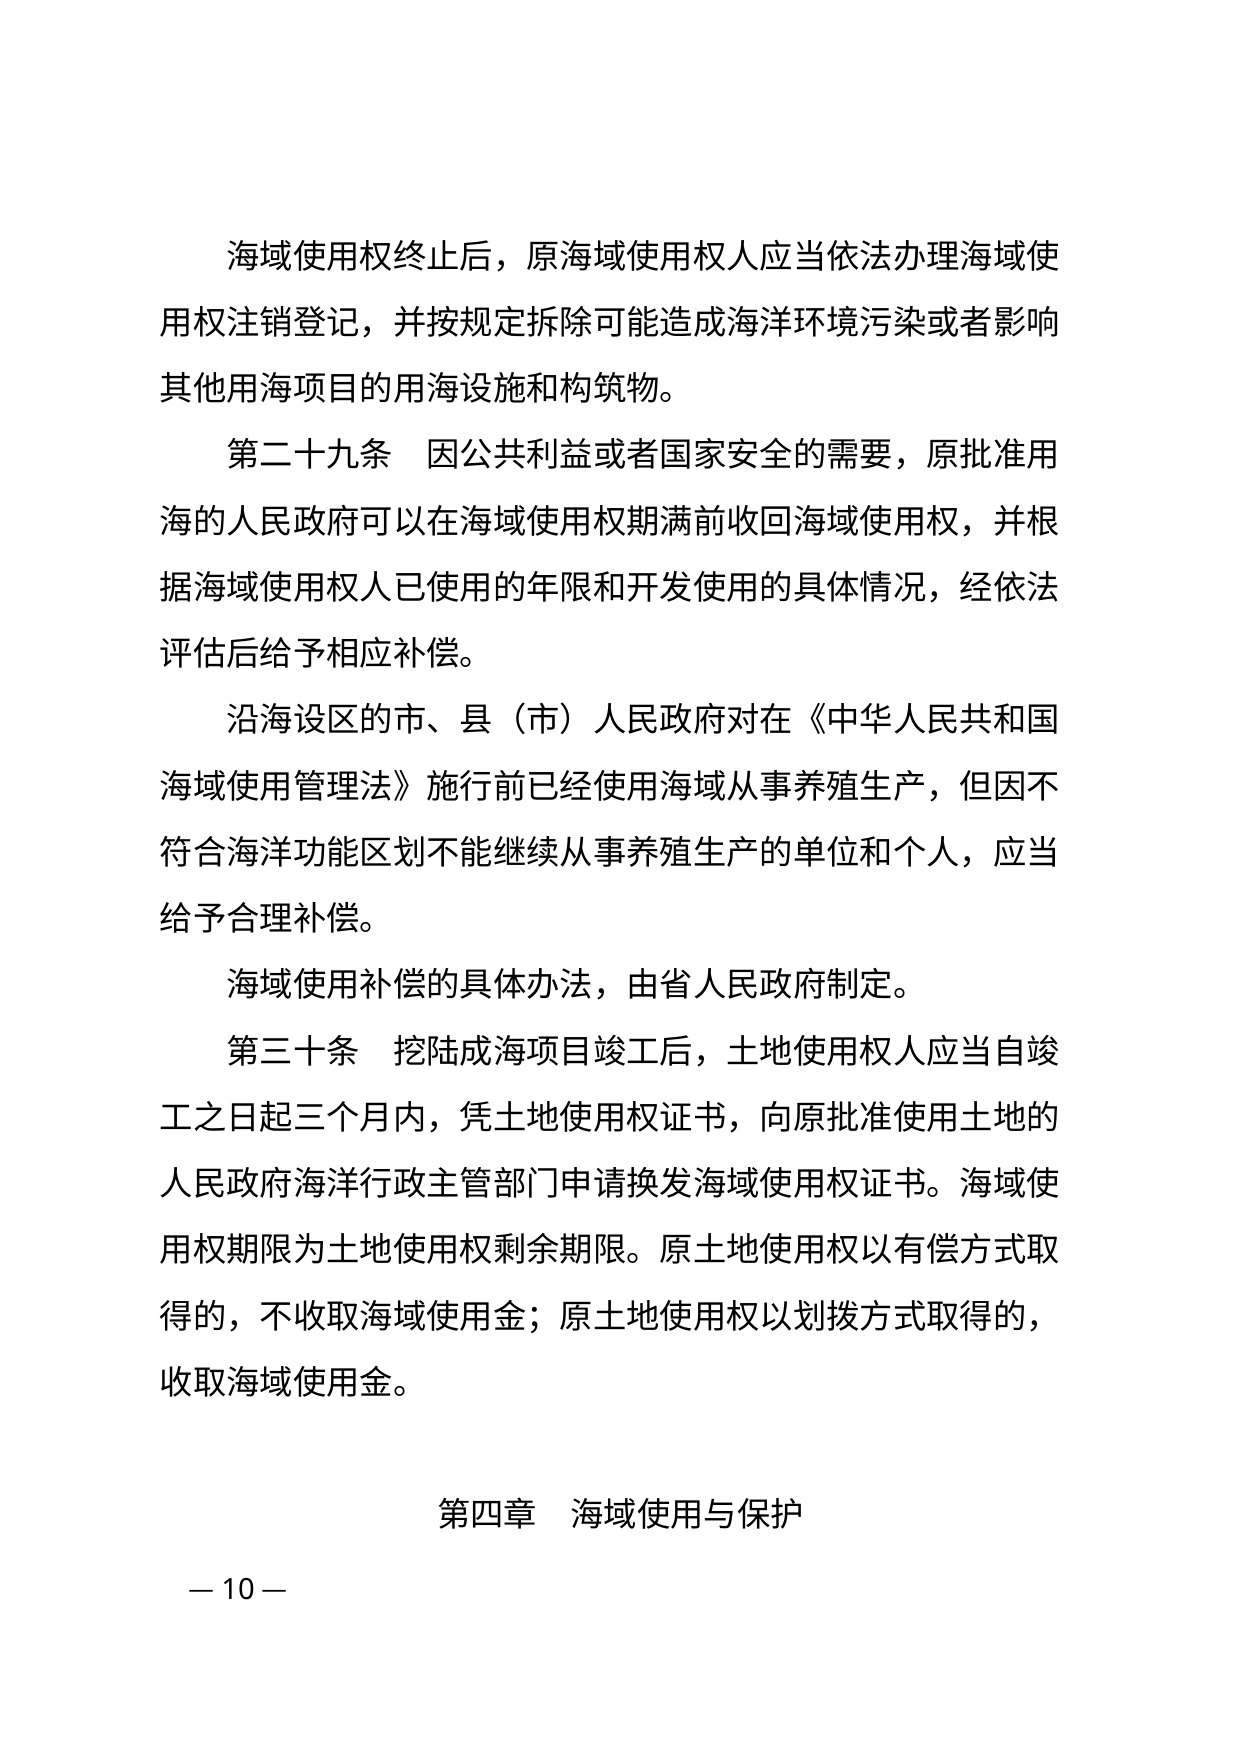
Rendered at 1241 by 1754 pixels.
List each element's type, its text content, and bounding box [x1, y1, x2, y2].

text 第四章 海域使用与保护 [159, 1479, 1081, 1545]
text 海域使用补偿的具体办法，由省人民政府制定。 [159, 949, 1081, 1015]
text 海域使用权终止后，原海域使用权人应当依法办理海域使用权注销登记，并按规定拆除可能造成海洋环境污染或者影响其他用海项目的用海设施和构筑物。 [159, 220, 1081, 419]
text 第三十条 挖陆成海项目竣工后，土地使用权人应当自竣工之日起三个月内，凭土地使用权证书，向原批准使用土地的人民政府海洋行政主管部门申请换发海域使用权证书。海域使用权期限为土地使用权剩余期限。原土地使用权以有偿方式取得的，不收取海域使用金；原土地使用权以划拨方式取得的，收取海域使用金。 [159, 1015, 1081, 1413]
text 沿海设区的市、县（市）人民政府对在《中华人民共和国海域使用管理法》施行前已经使用海域从事养殖生产，但因不符合海洋功能区划不能继续从事养殖生产的单位和个人，应当给予合理补偿。 [159, 684, 1081, 949]
text 第二十九条 因公共利益或者国家安全的需要，原批准用海的人民政府可以在海域使用权期满前收回海域使用权，并根据海域使用权人已使用的年限和开发使用的具体情况，经依法评估后给予相应补偿。 [159, 419, 1081, 684]
